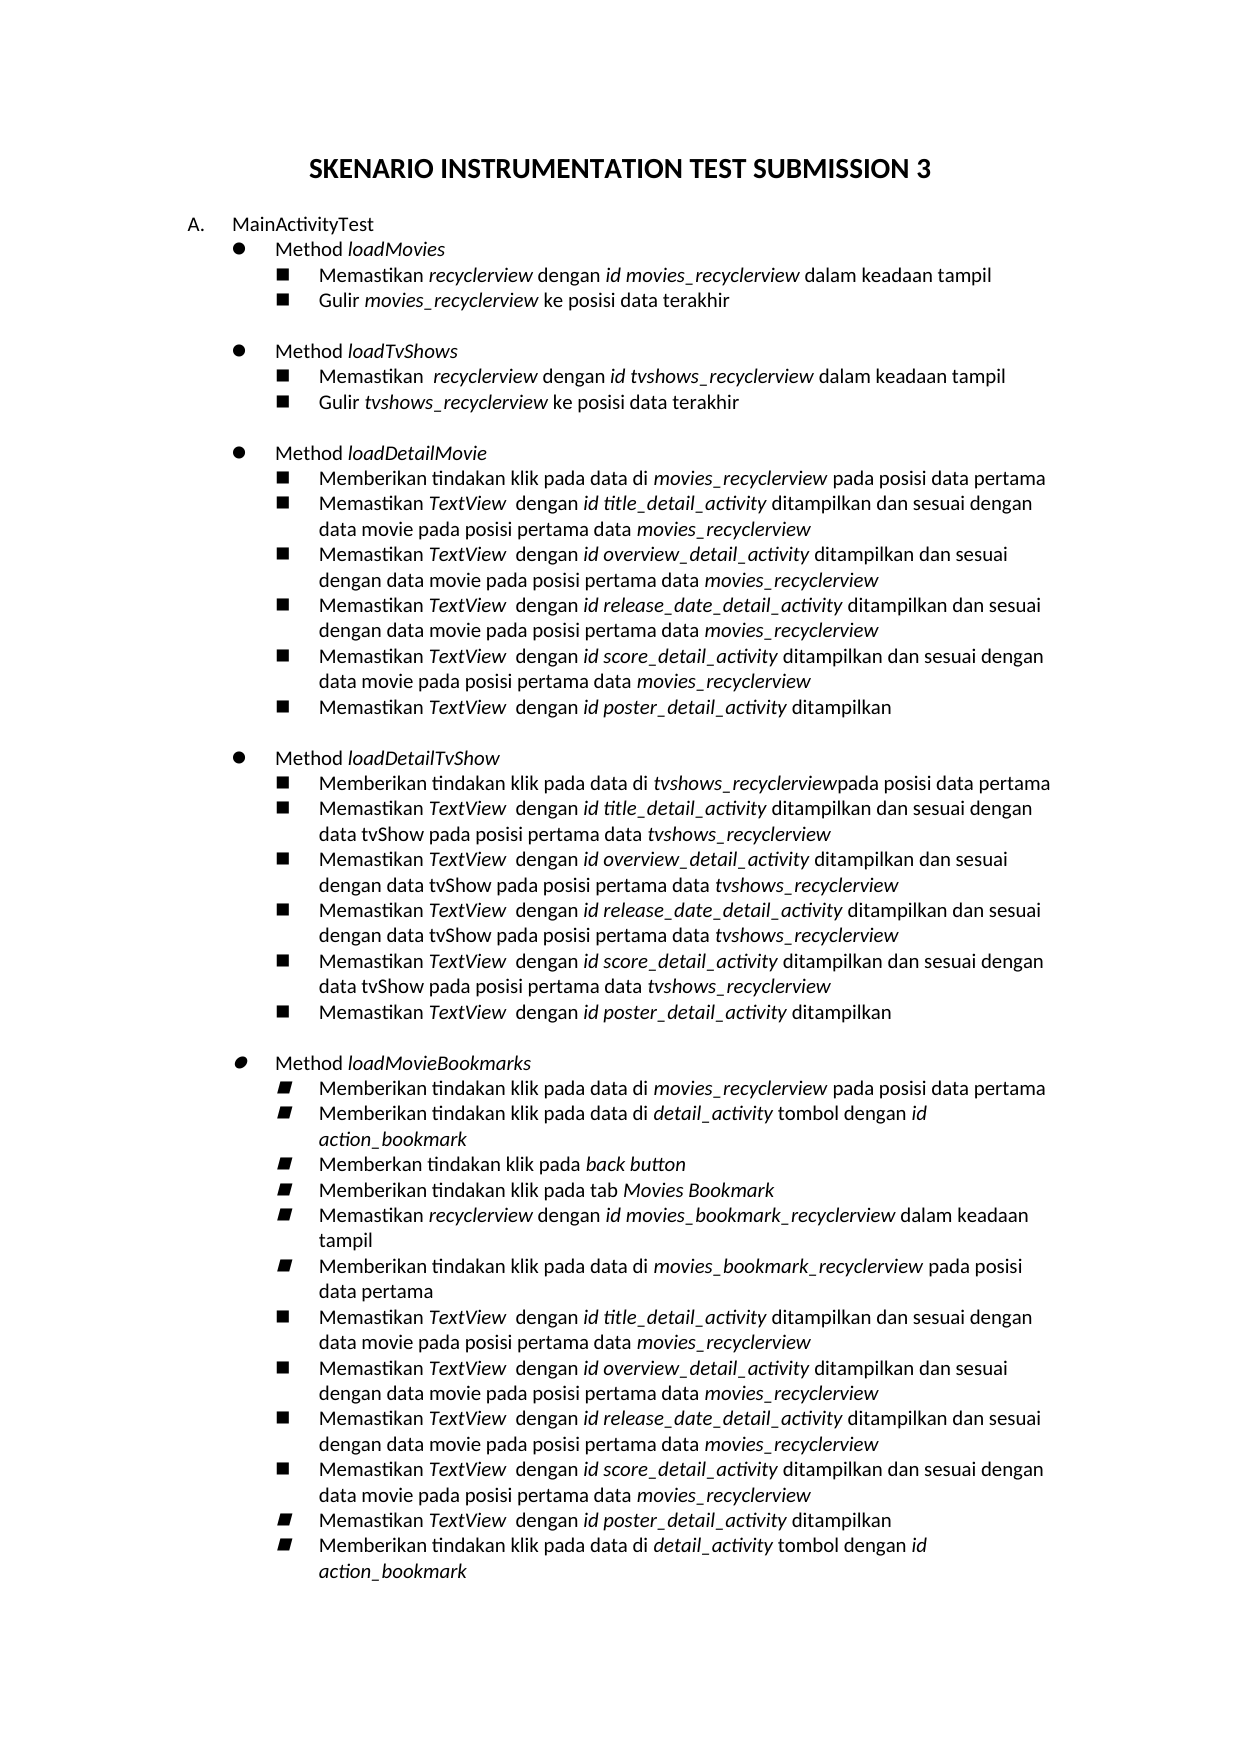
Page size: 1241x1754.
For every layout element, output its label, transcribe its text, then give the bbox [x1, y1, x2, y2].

list Memberikan tindakan klik pada data di detail_activity tombol dengan id action_bookmark [275, 1101, 1053, 1151]
text SKENARIO INSTRUMENTATION TEST SUBMISSION 3 [187, 150, 1053, 211]
list Memastikan TextView dengan id title_detail_activity ditampilkan dan sesuai dengan data tvShow pada posisi pertama data tvshows_recyclerview [275, 796, 1053, 846]
list Method loadMovies [231, 236, 1053, 262]
list Gulir tvshows_recyclerview ke posisi data terakhir [275, 389, 1053, 414]
list Memastikan TextView dengan id release_date_detail_activity ditampilkan dan sesuai dengan data tvShow pada posisi pertama data tvshows_recyclerview [275, 897, 1053, 948]
list Memberikan tindakan klik pada data di tvshows_recyclerviewpada posisi data pertama [275, 770, 1053, 796]
list Method loadTvShows [231, 338, 1053, 363]
list MainActivityTest [187, 211, 1053, 236]
list Memastikan TextView dengan id release_date_detail_activity ditampilkan dan sesuai dengan data movie pada posisi pertama data movies_recyclerview [275, 592, 1053, 643]
list Method loadDetailMovie [231, 440, 1053, 465]
list Memastikan TextView dengan id score_detail_activity ditampilkan dan sesuai dengan data tvShow pada posisi pertama data tvshows_recyclerview [275, 948, 1053, 999]
list Gulir movies_recyclerview ke posisi data terakhir [275, 287, 1053, 313]
list Memastikan TextView dengan id title_detail_activity ditampilkan dan sesuai dengan data movie pada posisi pertama data movies_recyclerview [275, 1304, 1053, 1355]
list Method loadMovieBookmarks [231, 1050, 1053, 1075]
list Memastikan TextView dengan id release_date_detail_activity ditampilkan dan sesuai dengan data movie pada posisi pertama data movies_recyclerview [275, 1406, 1053, 1456]
list Memberikan tindakan klik pada data di movies_bookmark_recyclerview pada posisi data pertama [275, 1253, 1053, 1304]
list Memastikan TextView dengan id poster_detail_activity ditampilkan [275, 1507, 1053, 1533]
list Memastikan TextView dengan id overview_detail_activity ditampilkan dan sesuai dengan data tvShow pada posisi pertama data tvshows_recyclerview [275, 846, 1053, 897]
list Memberikan tindakan klik pada data di detail_activity tombol dengan id action_bookmark [275, 1533, 1053, 1583]
list Memberikan tindakan klik pada data di movies_recyclerview pada posisi data pertama [275, 465, 1053, 491]
list Memastikan recyclerview dengan id tvshows_recyclerview dalam keadaan tampil [275, 363, 1053, 389]
list Memastikan TextView dengan id poster_detail_activity ditampilkan [275, 694, 1053, 719]
list Memastikan TextView dengan id overview_detail_activity ditampilkan dan sesuai dengan data movie pada posisi pertama data movies_recyclerview [275, 1355, 1053, 1406]
list Memastikan TextView dengan id title_detail_activity ditampilkan dan sesuai dengan data movie pada posisi pertama data movies_recyclerview [275, 491, 1053, 541]
list Memastikan TextView dengan id score_detail_activity ditampilkan dan sesuai dengan data movie pada posisi pertama data movies_recyclerview [275, 643, 1053, 694]
list Memastikan recyclerview dengan id movies_recyclerview dalam keadaan tampil [275, 262, 1053, 287]
list Method loadDetailTvShow [231, 745, 1053, 770]
list Memastikan TextView dengan id overview_detail_activity ditampilkan dan sesuai dengan data movie pada posisi pertama data movies_recyclerview [275, 541, 1053, 592]
list Memberikan tindakan klik pada data di movies_recyclerview pada posisi data pertama [275, 1075, 1053, 1101]
list Memberkan tindakan klik pada back button [275, 1151, 1053, 1177]
list Memastikan TextView dengan id score_detail_activity ditampilkan dan sesuai dengan data movie pada posisi pertama data movies_recyclerview [275, 1456, 1053, 1507]
list Memastikan TextView dengan id poster_detail_activity ditampilkan [275, 999, 1053, 1024]
list Memberikan tindakan klik pada tab Movies Bookmark [275, 1177, 1053, 1202]
list Memastikan recyclerview dengan id movies_bookmark_recyclerview dalam keadaan tampil [275, 1202, 1053, 1253]
